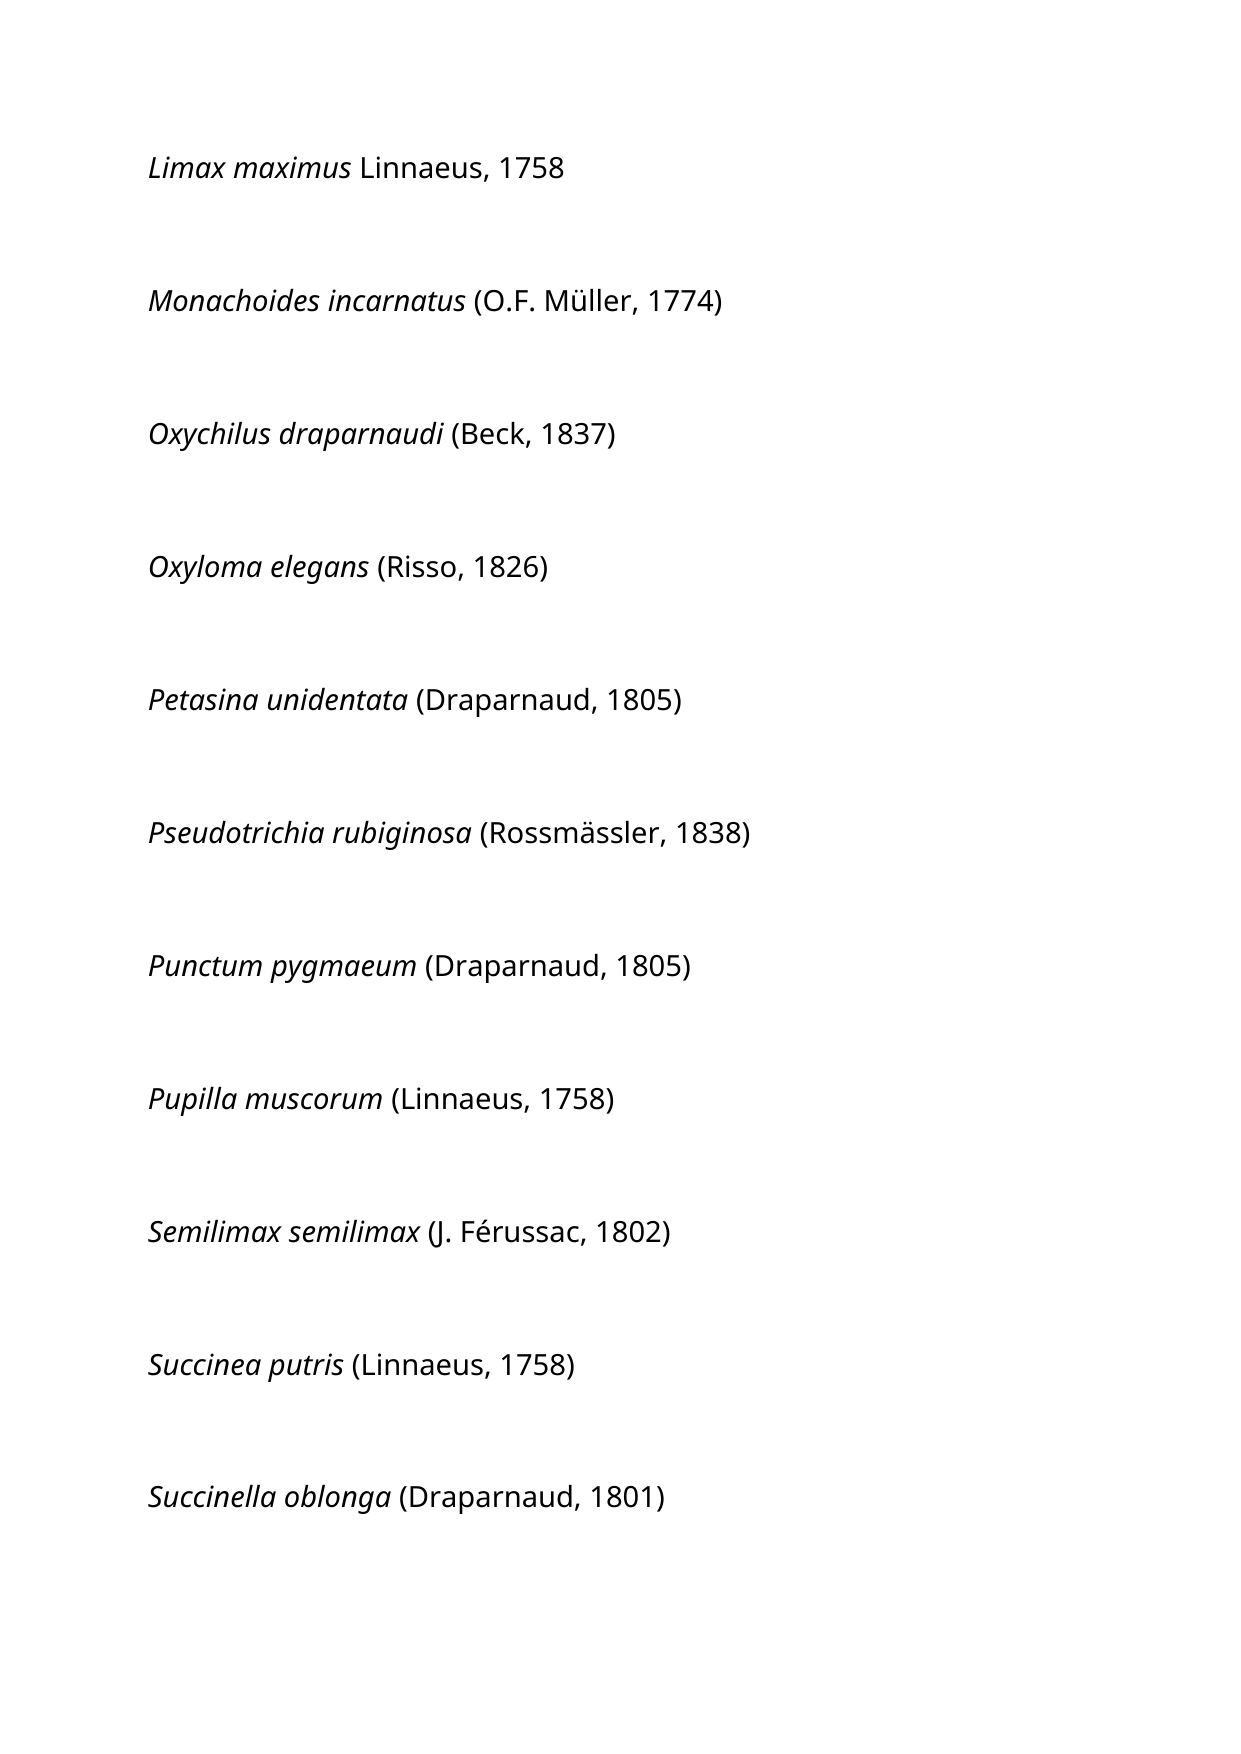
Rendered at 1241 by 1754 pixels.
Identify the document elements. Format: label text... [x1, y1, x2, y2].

text Oxyloma elegans (Risso, 1826) [148, 546, 1093, 586]
text Monachoides incarnatus (O.F. Müller, 1774) [148, 281, 1093, 320]
text Limax maximus Linnaeus, 1758 [148, 148, 1093, 187]
text Succinella oblonga (Draparnaud, 1801) [148, 1477, 1093, 1516]
text Semilimax semilimax (J. Férussac, 1802) [148, 1211, 1093, 1251]
text Pseudotrichia rubiginosa (Rossmässler, 1838) [148, 812, 1093, 852]
text Petasina unidentata (Draparnaud, 1805) [148, 679, 1093, 719]
text Succinea putris (Linnaeus, 1758) [148, 1344, 1093, 1383]
text Punctum pygmaeum (Draparnaud, 1805) [148, 945, 1093, 985]
text Pupilla muscorum (Linnaeus, 1758) [148, 1078, 1093, 1118]
text Oxychilus draparnaudi (Beck, 1837) [148, 413, 1093, 453]
